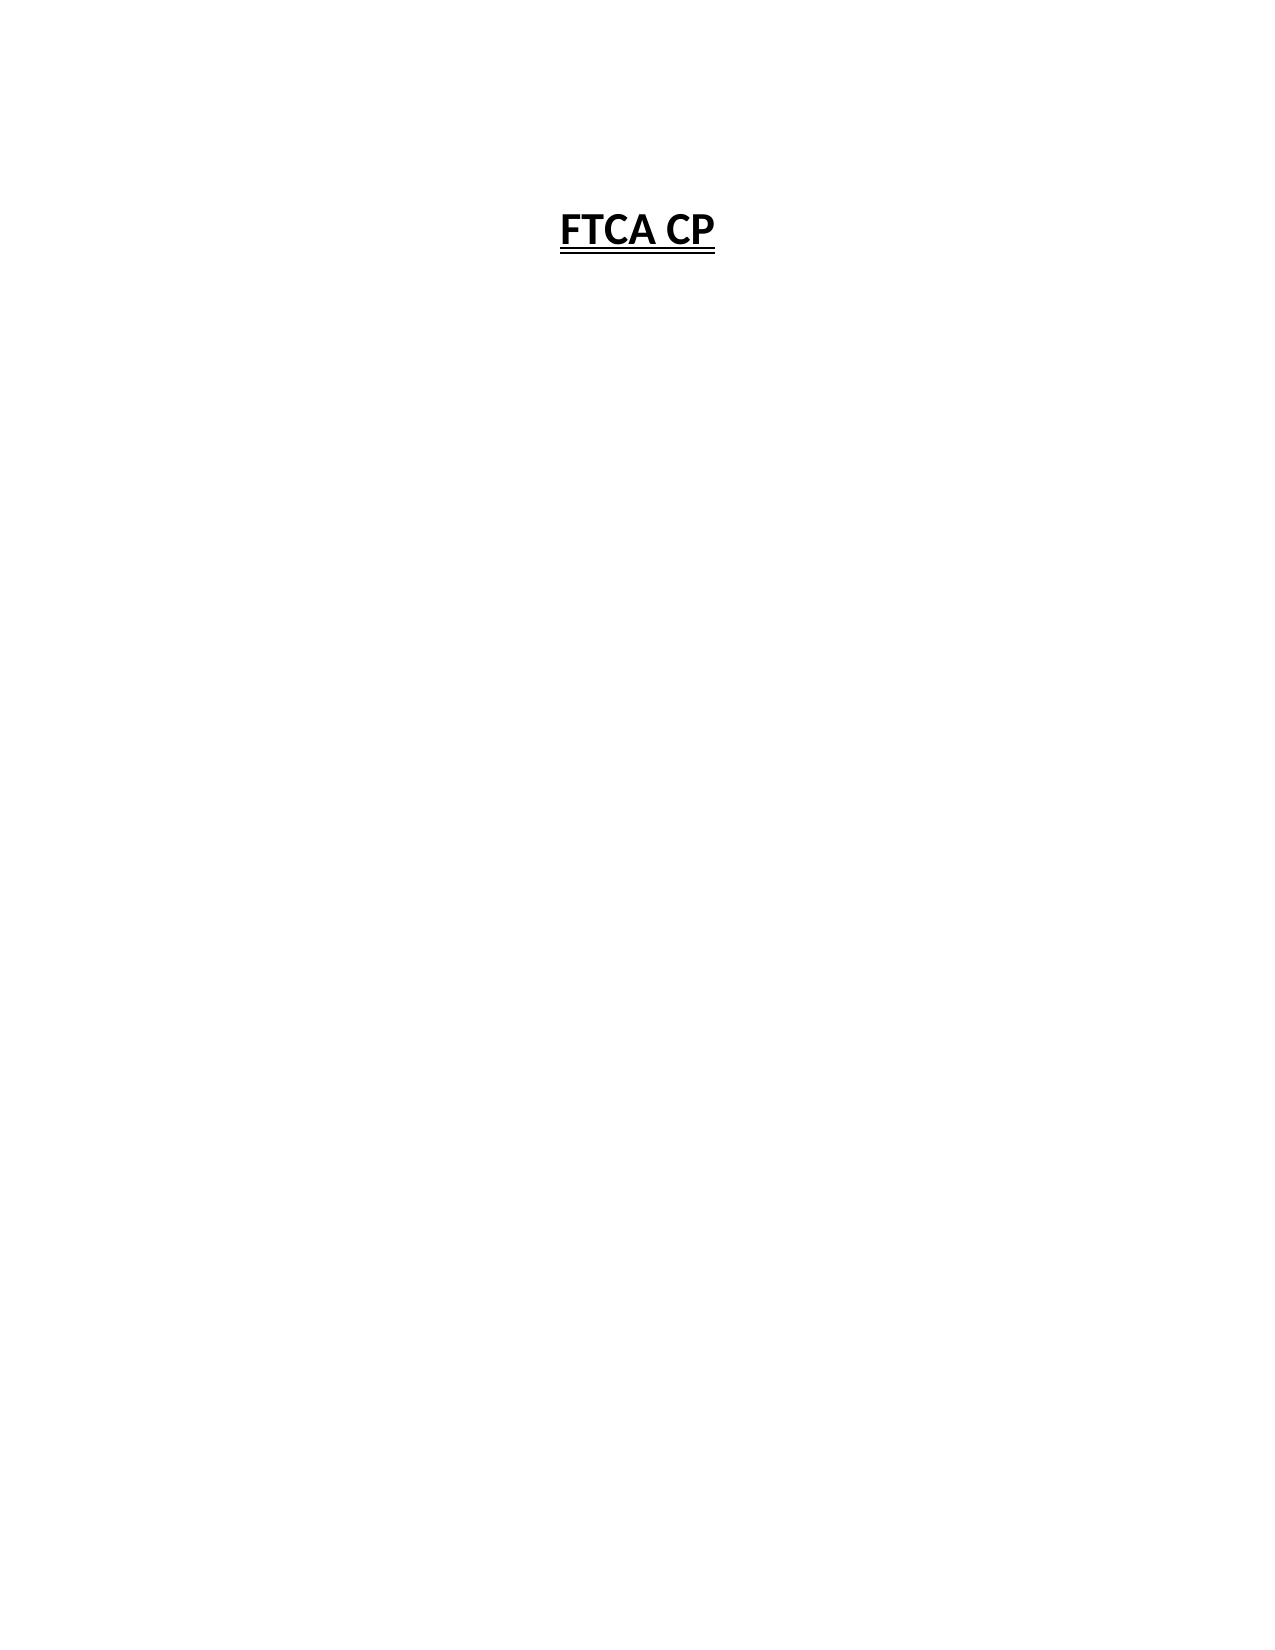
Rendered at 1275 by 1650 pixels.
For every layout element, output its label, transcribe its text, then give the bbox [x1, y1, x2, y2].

subtitle FTCA CP [150, 200, 1125, 256]
